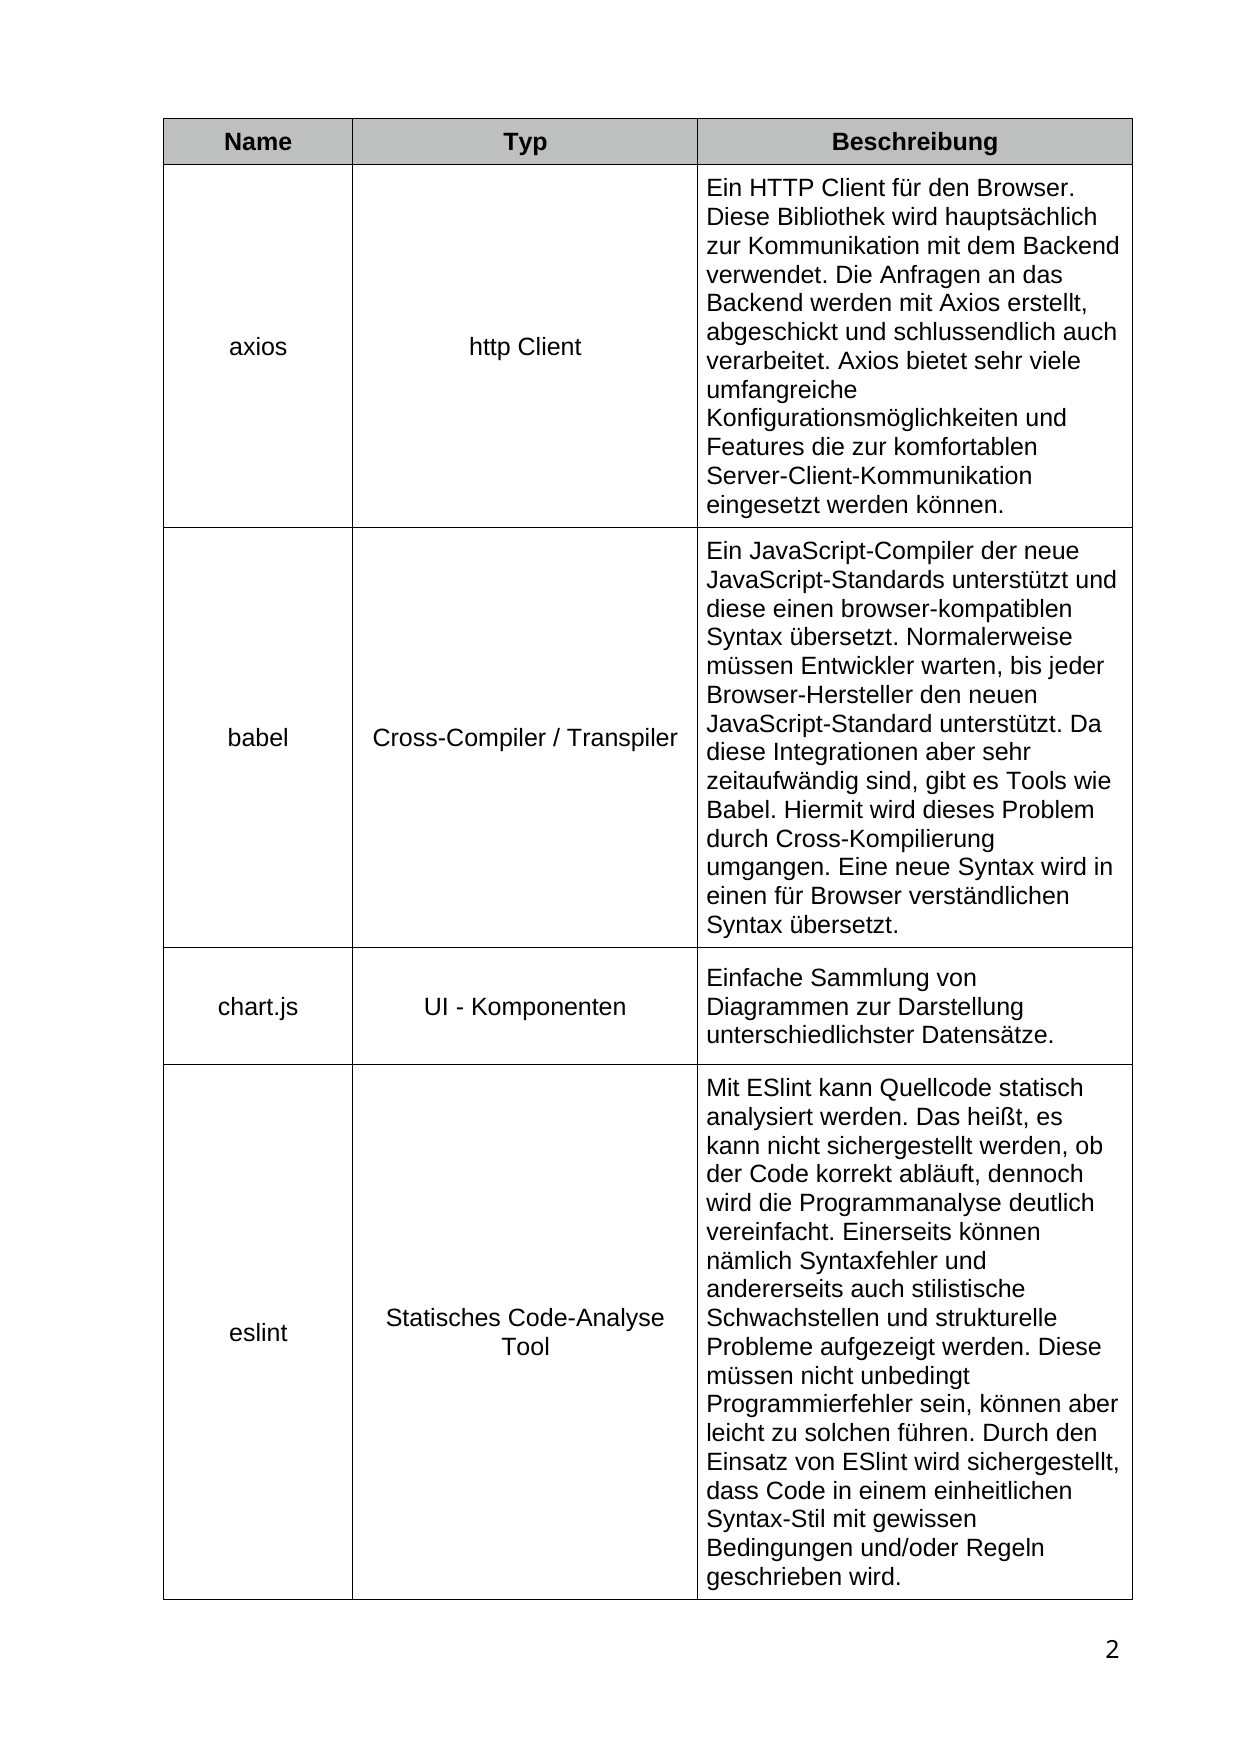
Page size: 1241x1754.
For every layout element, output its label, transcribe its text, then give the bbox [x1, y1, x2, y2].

table_cell UI - Komponenten [353, 948, 697, 1064]
table_cell babel [164, 528, 352, 947]
table_cell http Client [353, 165, 697, 527]
table_cell Ein HTTP Client für den Browser. Diese Bibliothek wird hauptsächlich zur Kommunikation mit dem Backend verwendet. Die Anfragen an das Backend werden mit Axios erstellt, abgeschickt und schlussendlich auch verarbeitet. Axios bietet sehr viele umfangreiche Konfigurationsmöglichkeiten und Features die zur komfortablen Server-Client-Kommunikation eingesetzt werden können. [698, 165, 1132, 527]
table_cell chart.js [164, 948, 352, 1064]
table_cell Cross-Compiler / Transpiler [353, 528, 697, 947]
table_cell axios [164, 165, 352, 527]
table_cell Einfache Sammlung von Diagrammen zur Darstellung unterschiedlichster Datensätze. [698, 948, 1132, 1064]
table_cell Mit ESlint kann Quellcode statisch analysiert werden. Das heißt, es kann nicht sichergestellt werden, ob der Code korrekt abläuft, dennoch wird die Programmanalyse deutlich vereinfacht. Einerseits können nämlich Syntaxfehler und andererseits auch stilistische Schwachstellen und strukturelle Probleme aufgezeigt werden. Diese müssen nicht unbedingt Programmierfehler sein, können aber leicht zu solchen führen. Durch den Einsatz von ESlint wird sichergestellt, dass Code in einem einheitlichen Syntax-Stil mit gewissen Bedingungen und/oder Regeln geschrieben wird. [698, 1065, 1132, 1599]
table_header Beschreibung [698, 119, 1132, 164]
table_header Name [164, 119, 352, 164]
table_cell eslint [164, 1065, 352, 1599]
table_header Typ [353, 119, 697, 164]
table_cell Ein JavaScript-Compiler der neue JavaScript-Standards unterstützt und diese einen browser-kompatiblen Syntax übersetzt. Normalerweise müssen Entwickler warten, bis jeder Browser-Hersteller den neuen JavaScript-Standard unterstützt. Da diese Integrationen aber sehr zeitaufwändig sind, gibt es Tools wie Babel. Hiermit wird dieses Problem durch Cross-Kompilierung umgangen. Eine neue Syntax wird in einen für Browser verständlichen Syntax übersetzt. [698, 528, 1132, 947]
table_cell Statisches Code-Analyse Tool [353, 1065, 697, 1599]
